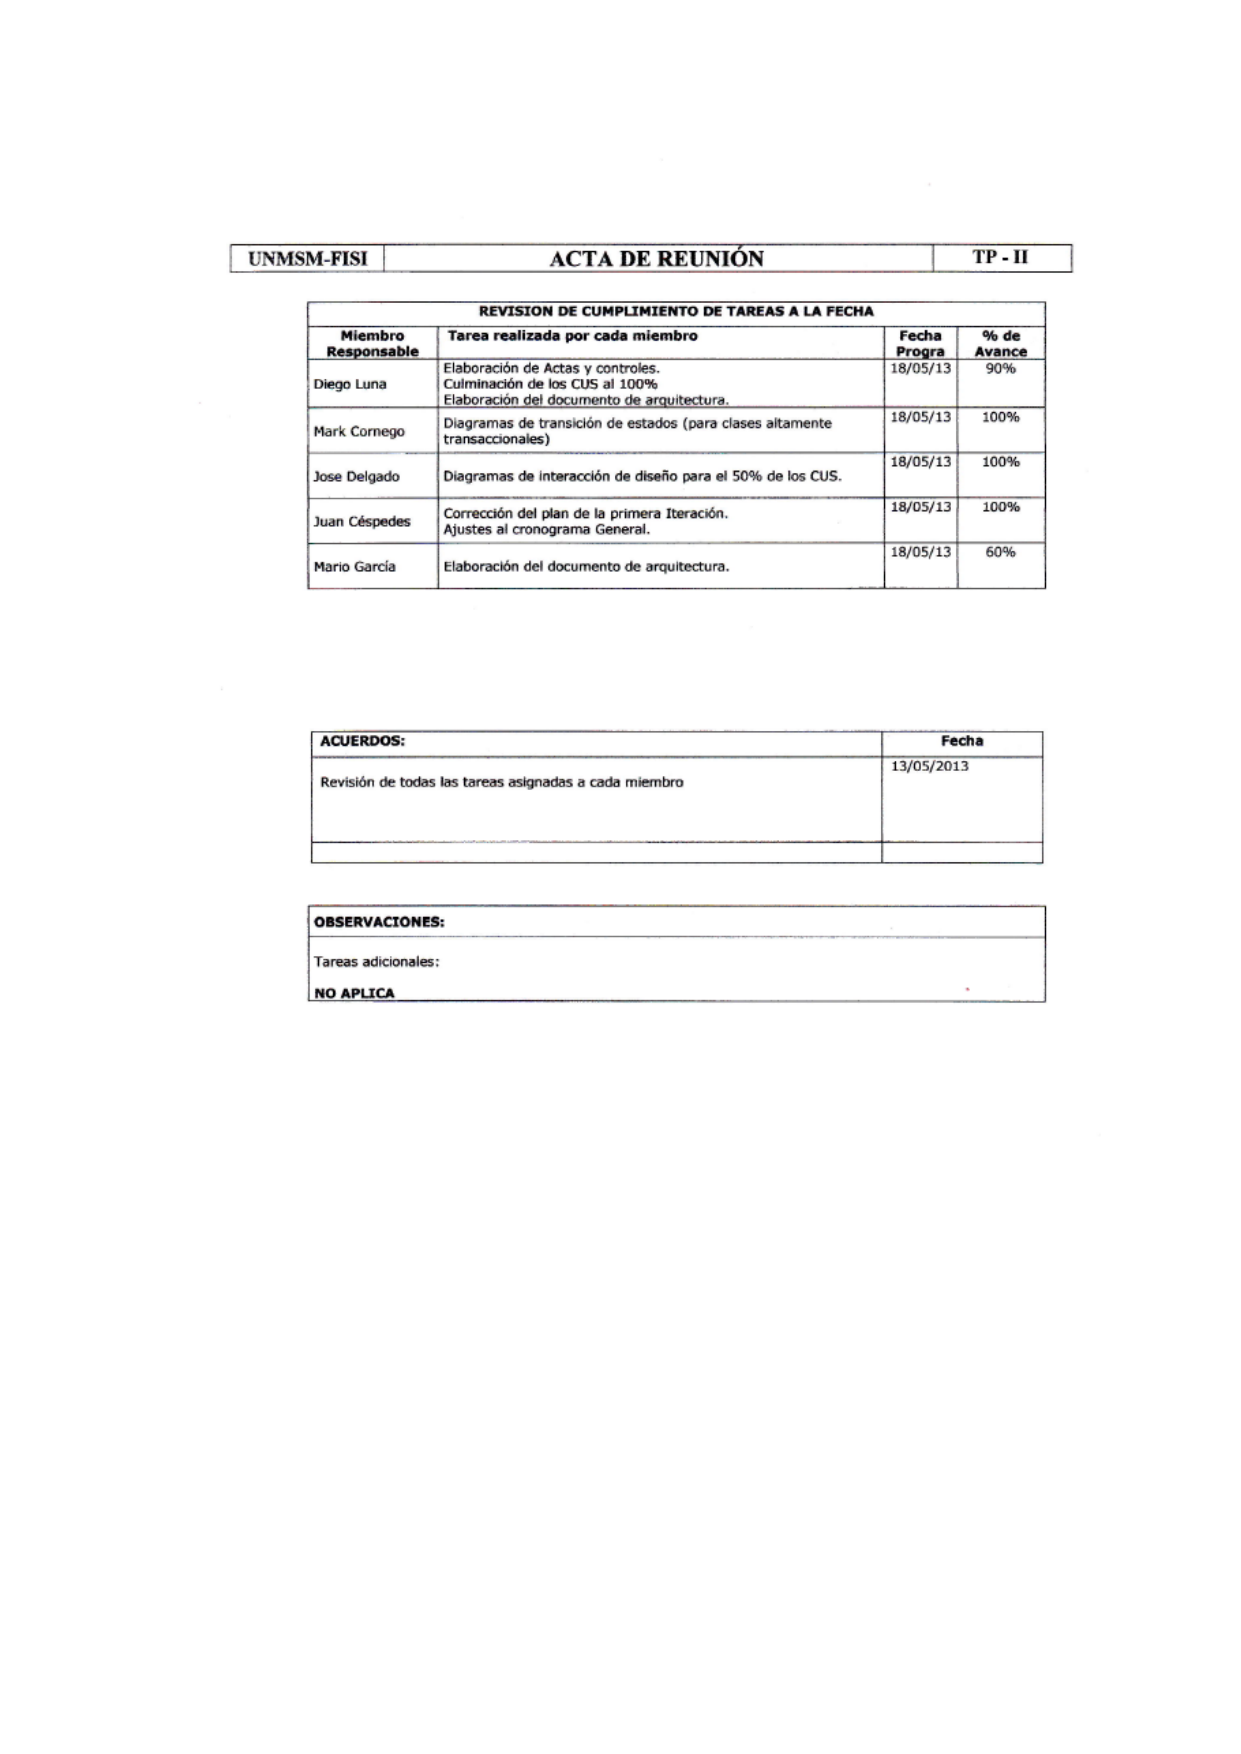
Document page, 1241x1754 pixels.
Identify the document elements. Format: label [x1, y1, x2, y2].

picture [177, 147, 1147, 1146]
